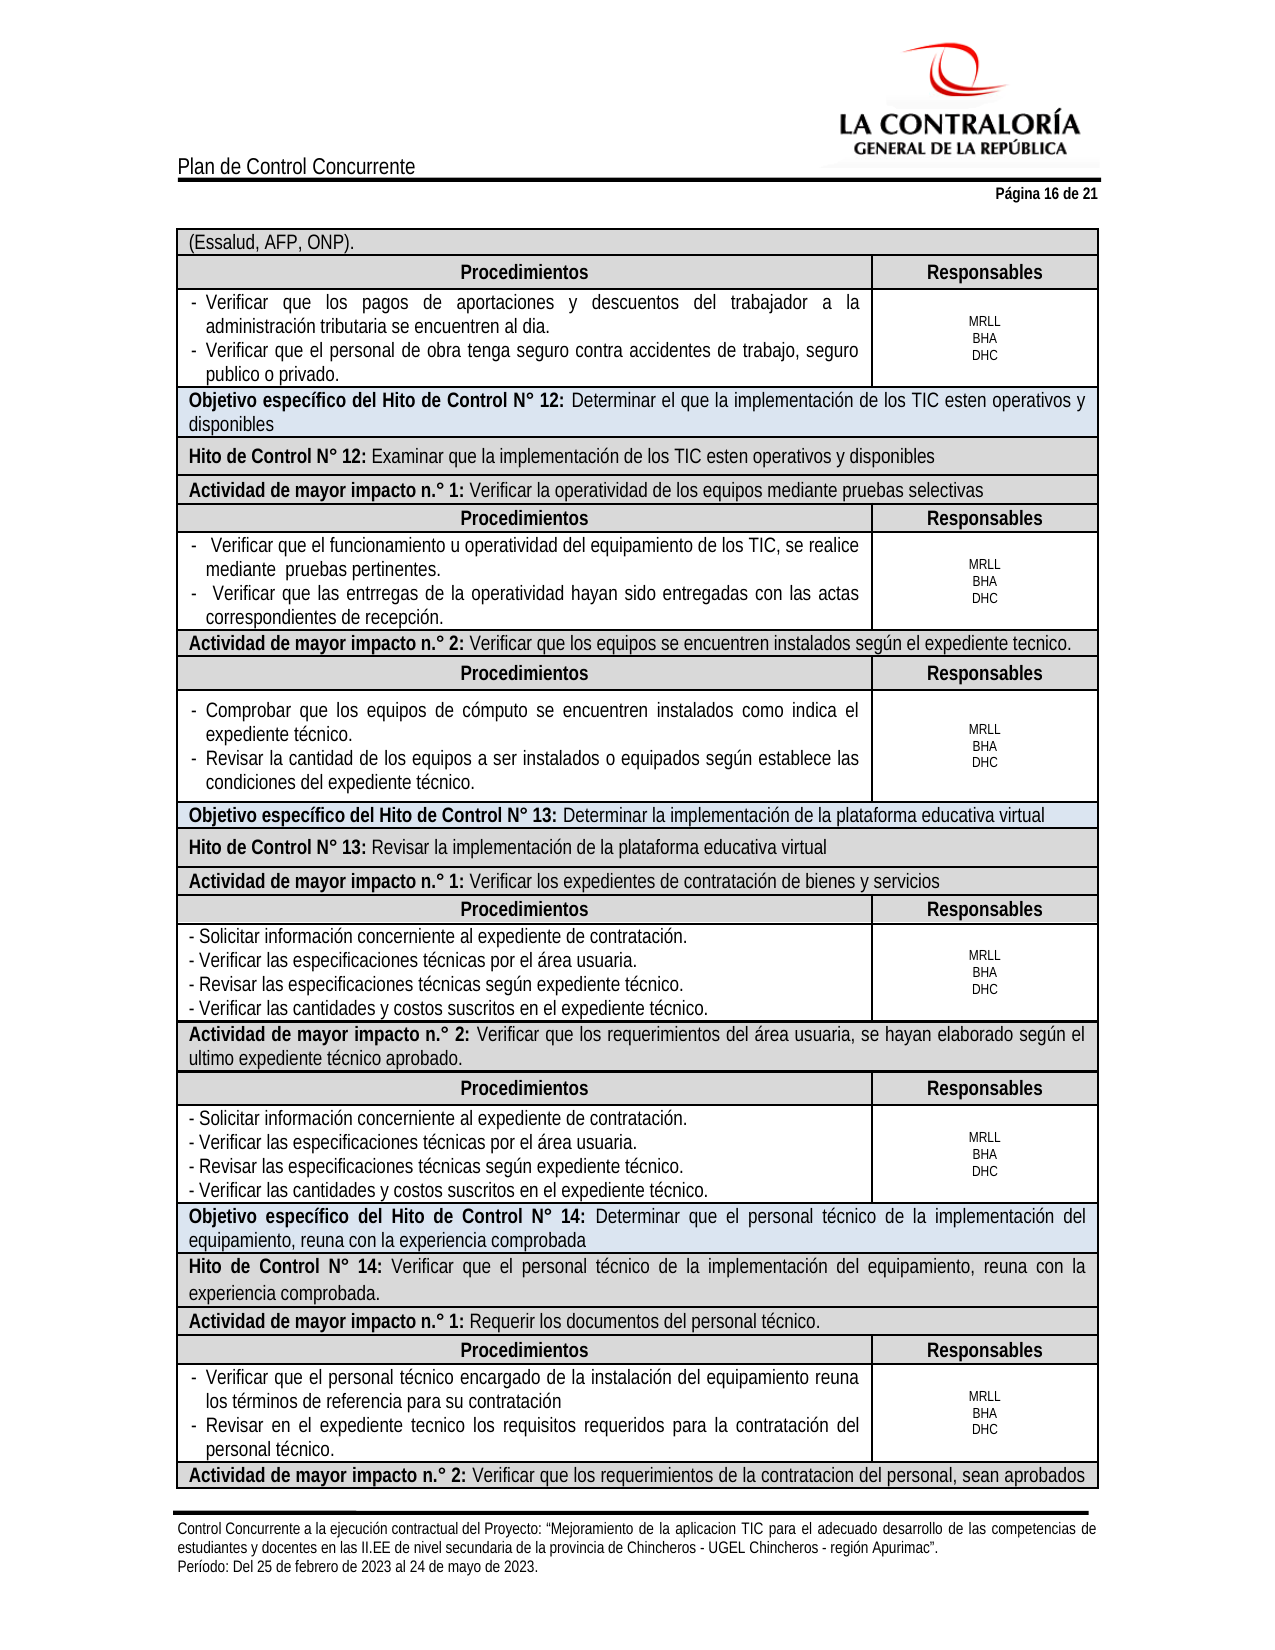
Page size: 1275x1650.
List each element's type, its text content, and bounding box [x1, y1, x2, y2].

table_cell Procedimientos [178, 505, 871, 531]
table_cell Responsables [873, 256, 1097, 288]
table_cell Actividad de mayor impacto n.° 2: Verificar que los equipos se encuentren instalados según el expediente tecnico. [178, 631, 1097, 655]
table_cell - Solicitar información concerniente al expediente de contratación. - Verificar las especificaciones técnicas por el área usuaria. - Revisar las especificaciones técnicas según expediente técnico. - Verificar las cantidades y costos suscritos en el expediente técnico. [178, 1106, 871, 1202]
table_cell MRLL BHA DHC [873, 533, 1097, 629]
table_cell Actividad de mayor impacto n.° 1: Verificar la operatividad de los equipos mediante pruebas selectivas [178, 476, 1097, 503]
table_cell Hito de Control N° 12: Examinar que la implementación de los TIC esten operativos y disponibles [178, 438, 1097, 474]
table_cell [178, 230, 1097, 254]
table_cell Verificar que el personal técnico encargado de la instalación del equipamiento reuna los términos de referencia para su contratación Revisar en el expediente tecnico los requisitos requeridos para la contratación del personal técnico. [178, 1365, 871, 1461]
table_cell Actividad de mayor impacto n.° 2: Verificar que los requerimientos del área usuaria, se hayan elaborado según el ultimo expediente técnico aprobado. [178, 1023, 1097, 1070]
table_cell MRLL BHA DHC [873, 290, 1097, 386]
table_cell Comprobar que los equipos de cómputo se encuentren instalados como indica el expediente técnico. Revisar la cantidad de los equipos a ser instalados o equipados según establece las condiciones del expediente técnico. [178, 691, 871, 801]
table_cell Responsables [873, 1073, 1097, 1104]
table_cell Verificar que los pagos de aportaciones y descuentos del trabajador a la administración tributaria se encuentren al dia. Verificar que el personal de obra tenga seguro contra accidentes de trabajo, seguro publico o privado. [178, 290, 871, 386]
table_cell MRLL BHA DHC [873, 1365, 1097, 1461]
table_cell MRLL BHA DHC [873, 691, 1097, 801]
table_cell MRLL BHA DHC [873, 1106, 1097, 1202]
table_cell Responsables [873, 657, 1097, 689]
table_cell Responsables [873, 1336, 1097, 1363]
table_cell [178, 1463, 1097, 1487]
table_cell MRLL BHA DHC [873, 925, 1097, 1020]
table_cell Verificar que el funcionamiento u operatividad del equipamiento de los TIC, se realice mediante pruebas pertinentes. Verificar que las entrregas de la operatividad hayan sido entregadas con las actas correspondientes de recepción. [178, 533, 871, 629]
table_cell Responsables [873, 896, 1097, 922]
table_cell Responsables [873, 505, 1097, 531]
table_cell Procedimientos [178, 1073, 871, 1104]
table_cell Actividad de mayor impacto n.° 1: Verificar los expedientes de contratación de bienes y servicios [178, 868, 1097, 894]
table_cell Procedimientos [178, 256, 871, 288]
table_cell Procedimientos [178, 657, 871, 689]
table_cell Actividad de mayor impacto n.° 1: Requerir los documentos del personal técnico. [178, 1308, 1097, 1334]
table_cell Objetivo específico del Hito de Control N° 14: Determinar que el personal técnico de la implementación del equipamiento, reuna con la experiencia comprobada [178, 1204, 1097, 1252]
table_cell Procedimientos [178, 896, 871, 922]
table_cell Procedimientos [178, 1336, 871, 1363]
table_cell Hito de Control N° 13: Revisar la implementación de la plataforma educativa virtual [178, 829, 1097, 866]
table_cell - Solicitar información concerniente al expediente de contratación. - Verificar las especificaciones técnicas por el área usuaria. - Revisar las especificaciones técnicas según expediente técnico. - Verificar las cantidades y costos suscritos en el expediente técnico. [178, 925, 871, 1020]
table_cell Hito de Control N° 14: Verificar que el personal técnico de la implementación del equipamiento, reuna con la experiencia comprobada. [178, 1254, 1097, 1306]
table_cell Objetivo específico del Hito de Control N° 12: Determinar el que la implementación de los TIC esten operativos y disponibles [178, 388, 1097, 436]
table_cell Objetivo específico del Hito de Control N° 13: Determinar la implementación de la plataforma educativa virtual [178, 803, 1097, 827]
